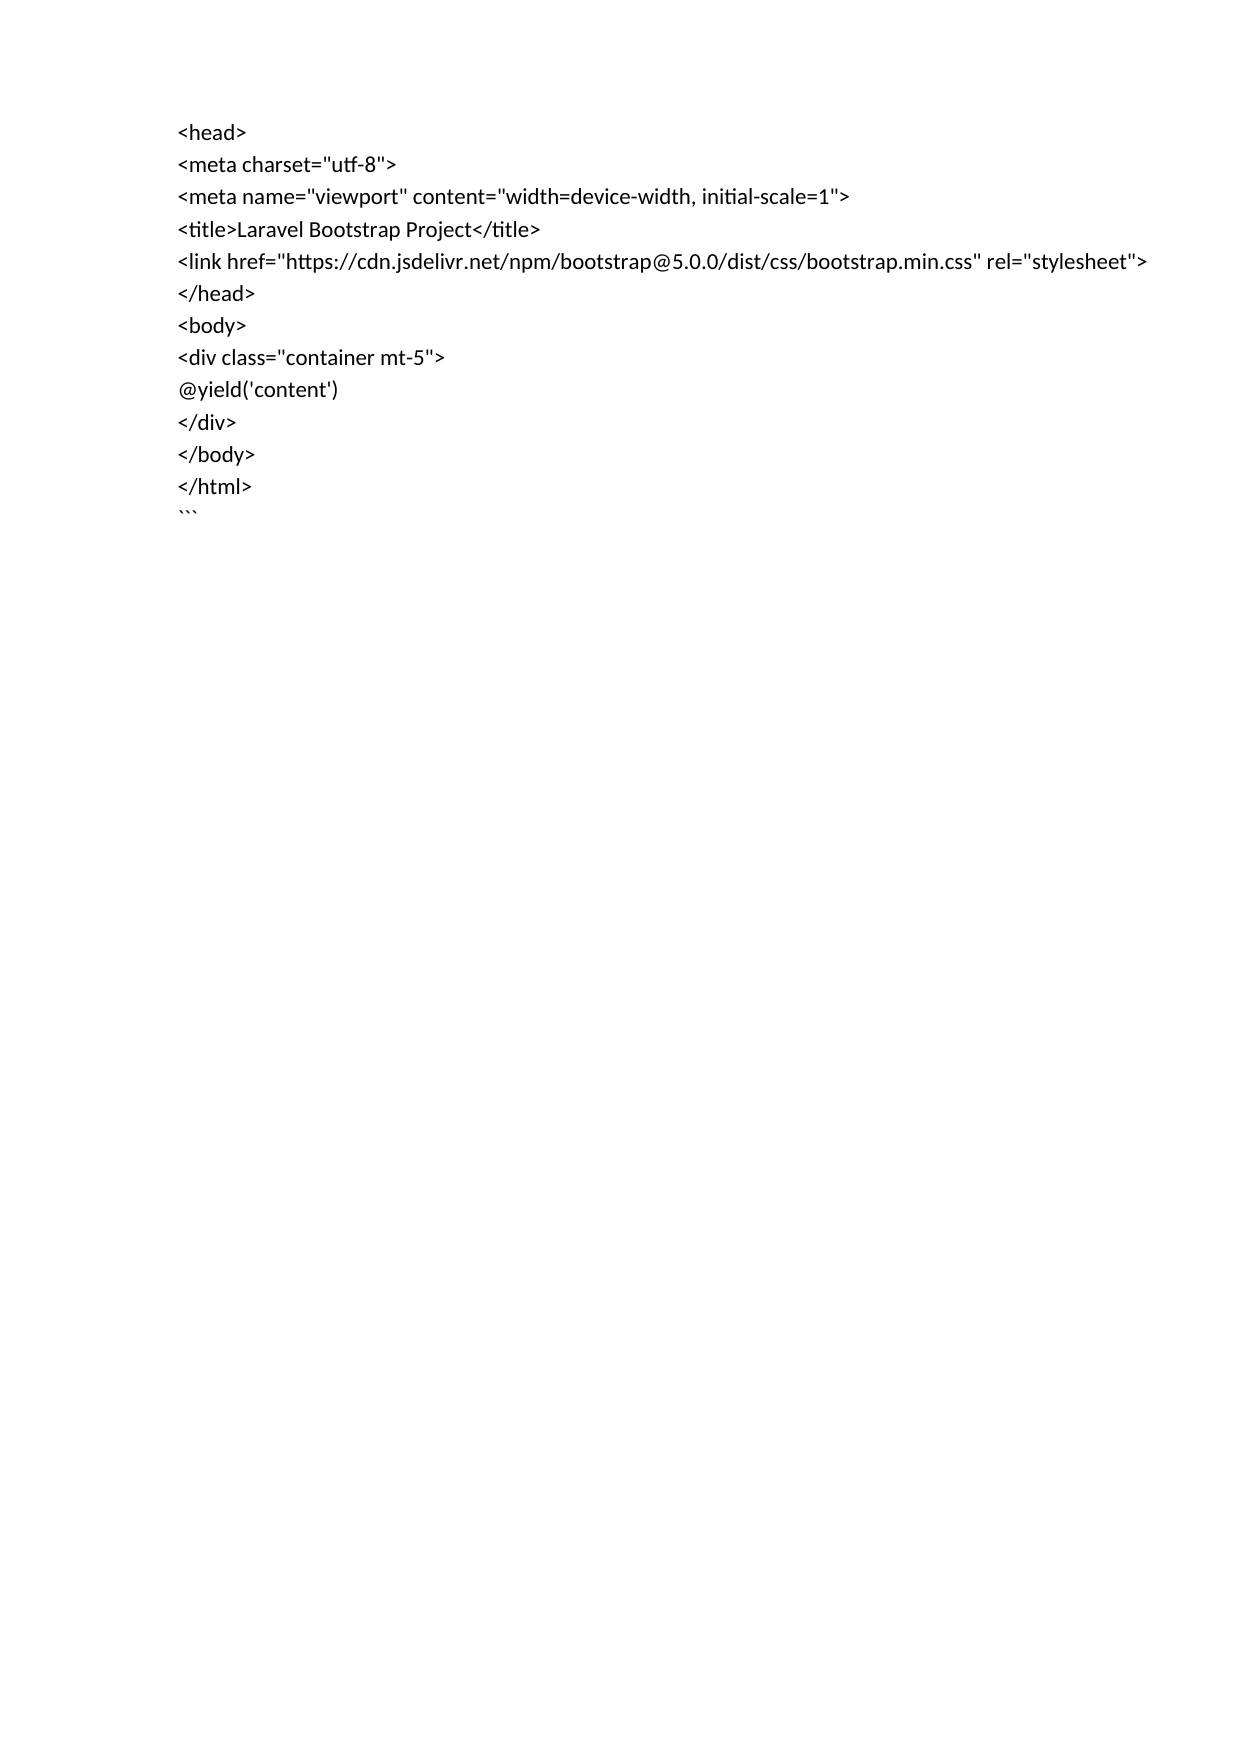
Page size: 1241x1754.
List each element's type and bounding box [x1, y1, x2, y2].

text [177, 118, 1152, 532]
